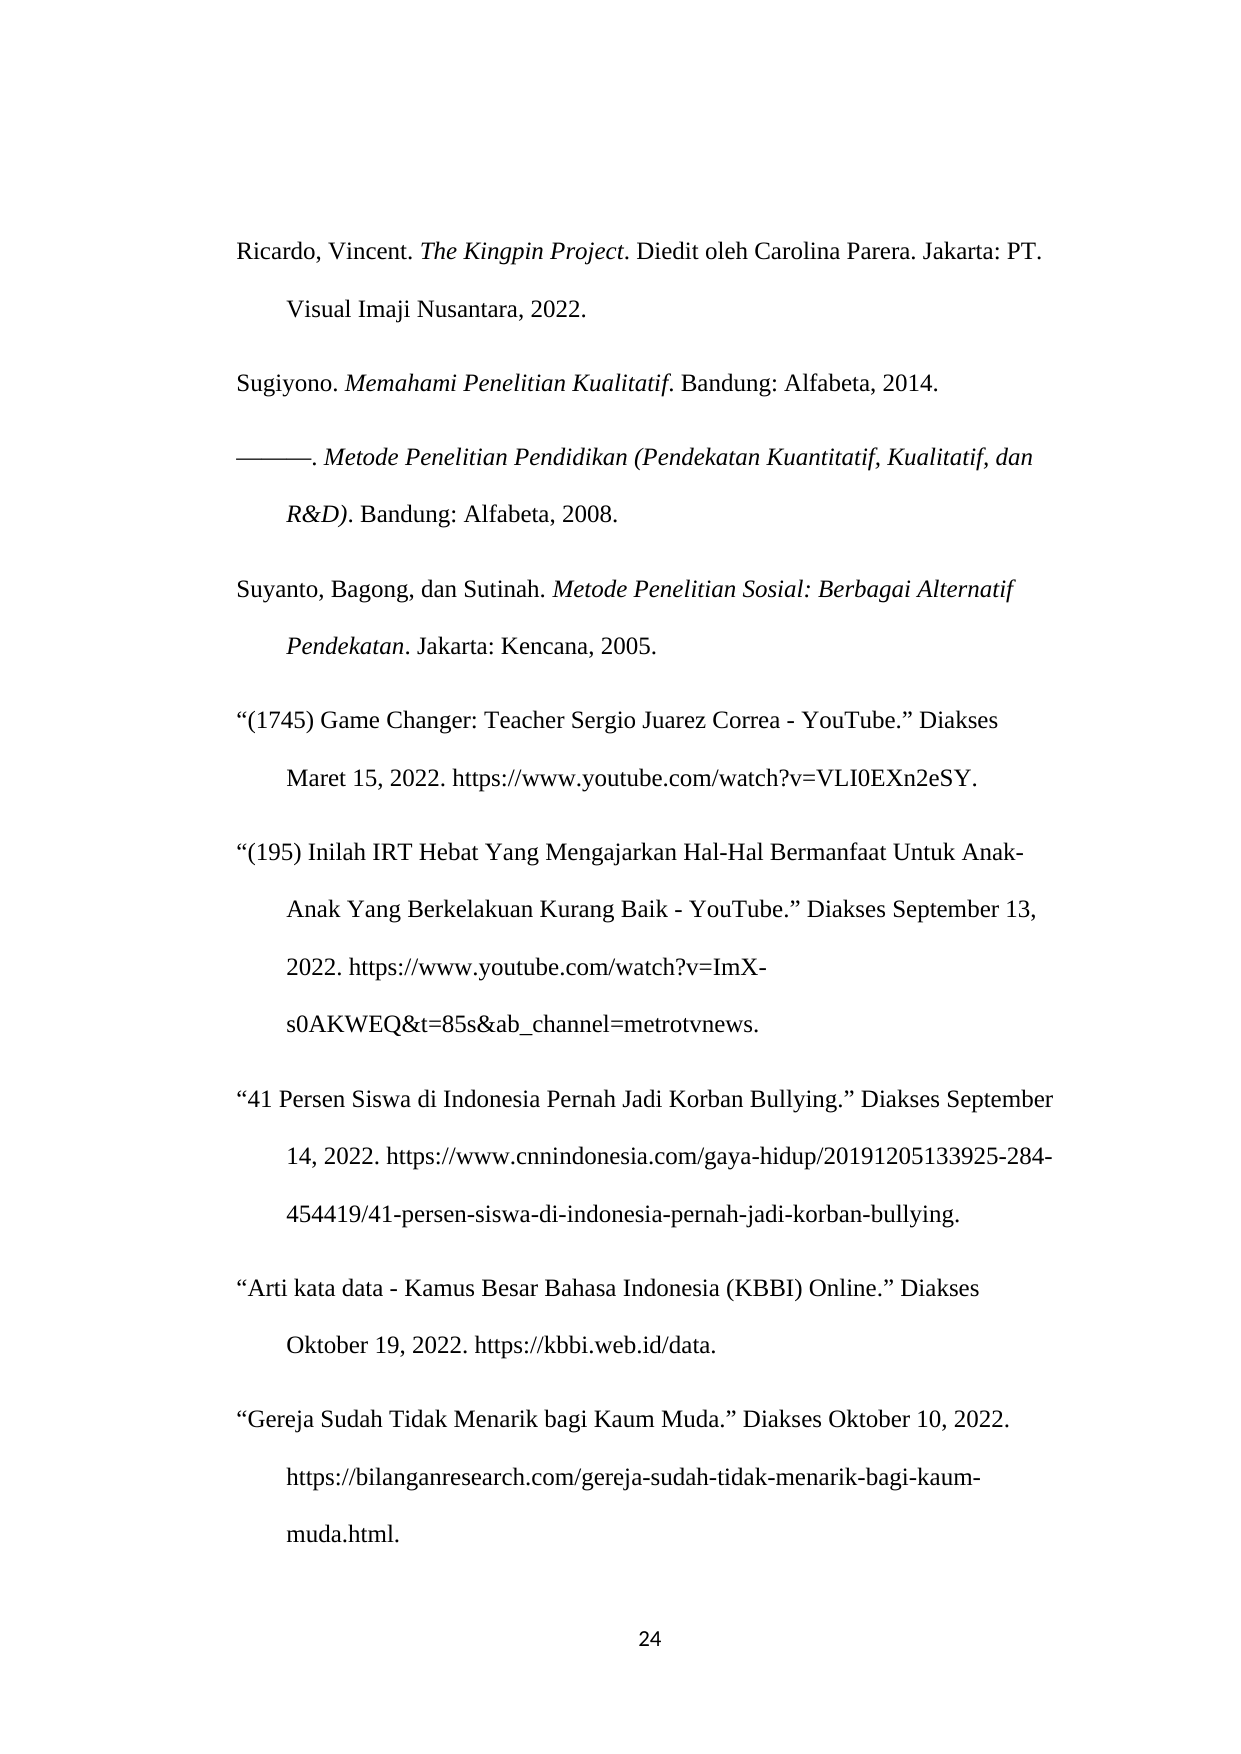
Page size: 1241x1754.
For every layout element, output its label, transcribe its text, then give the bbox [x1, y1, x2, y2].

text “(195) Inilah IRT Hebat Yang Mengajarkan Hal-Hal Bermanfaat Untuk Anak-Anak Yang Berkelakuan Kurang Baik - YouTube.” Diakses September 13, 2022. https://www.youtube.com/watch?v=ImX-s0AKWEQ&t=85s&ab_channel=metrotvnews. [236, 837, 1063, 1038]
text ———. Metode Penelitian Pendidikan (Pendekatan Kuantitatif, Kualitatif, dan R&D). Bandung: Alfabeta, 2008. [236, 442, 1063, 528]
text “41 Persen Siswa di Indonesia Pernah Jadi Korban Bullying.” Diakses September 14, 2022. https://www.cnnindonesia.com/gaya-hidup/20191205133925-284-454419/41-persen-siswa-di-indonesia-pernah-jadi-korban-bullying. [236, 1084, 1063, 1227]
text “Arti kata data - Kamus Besar Bahasa Indonesia (KBBI) Online.” Diakses Oktober 19, 2022. https://kbbi.web.id/data. [236, 1273, 1063, 1359]
text Ricardo, Vincent. The Kingpin Project. Diedit oleh Carolina Parera. Jakarta: PT. Visual Imaji Nusantara, 2022. [236, 236, 1063, 322]
text “Gereja Sudah Tidak Menarik bagi Kaum Muda.” Diakses Oktober 10, 2022. https://bilanganresearch.com/gereja-sudah-tidak-menarik-bagi-kaum-muda.html. [236, 1404, 1063, 1548]
text Suyanto, Bagong, dan Sutinah. Metode Penelitian Sosial: Berbagai Alternatif Pendekatan. Jakarta: Kencana, 2005. [236, 574, 1063, 660]
text “(1745) Game Changer: Teacher Sergio Juarez Correa - YouTube.” Diakses Maret 15, 2022. https://www.youtube.com/watch?v=VLI0EXn2eSY. [236, 705, 1063, 792]
text Sugiyono. Memahami Penelitian Kualitatif. Bandung: Alfabeta, 2014. [236, 368, 1063, 397]
